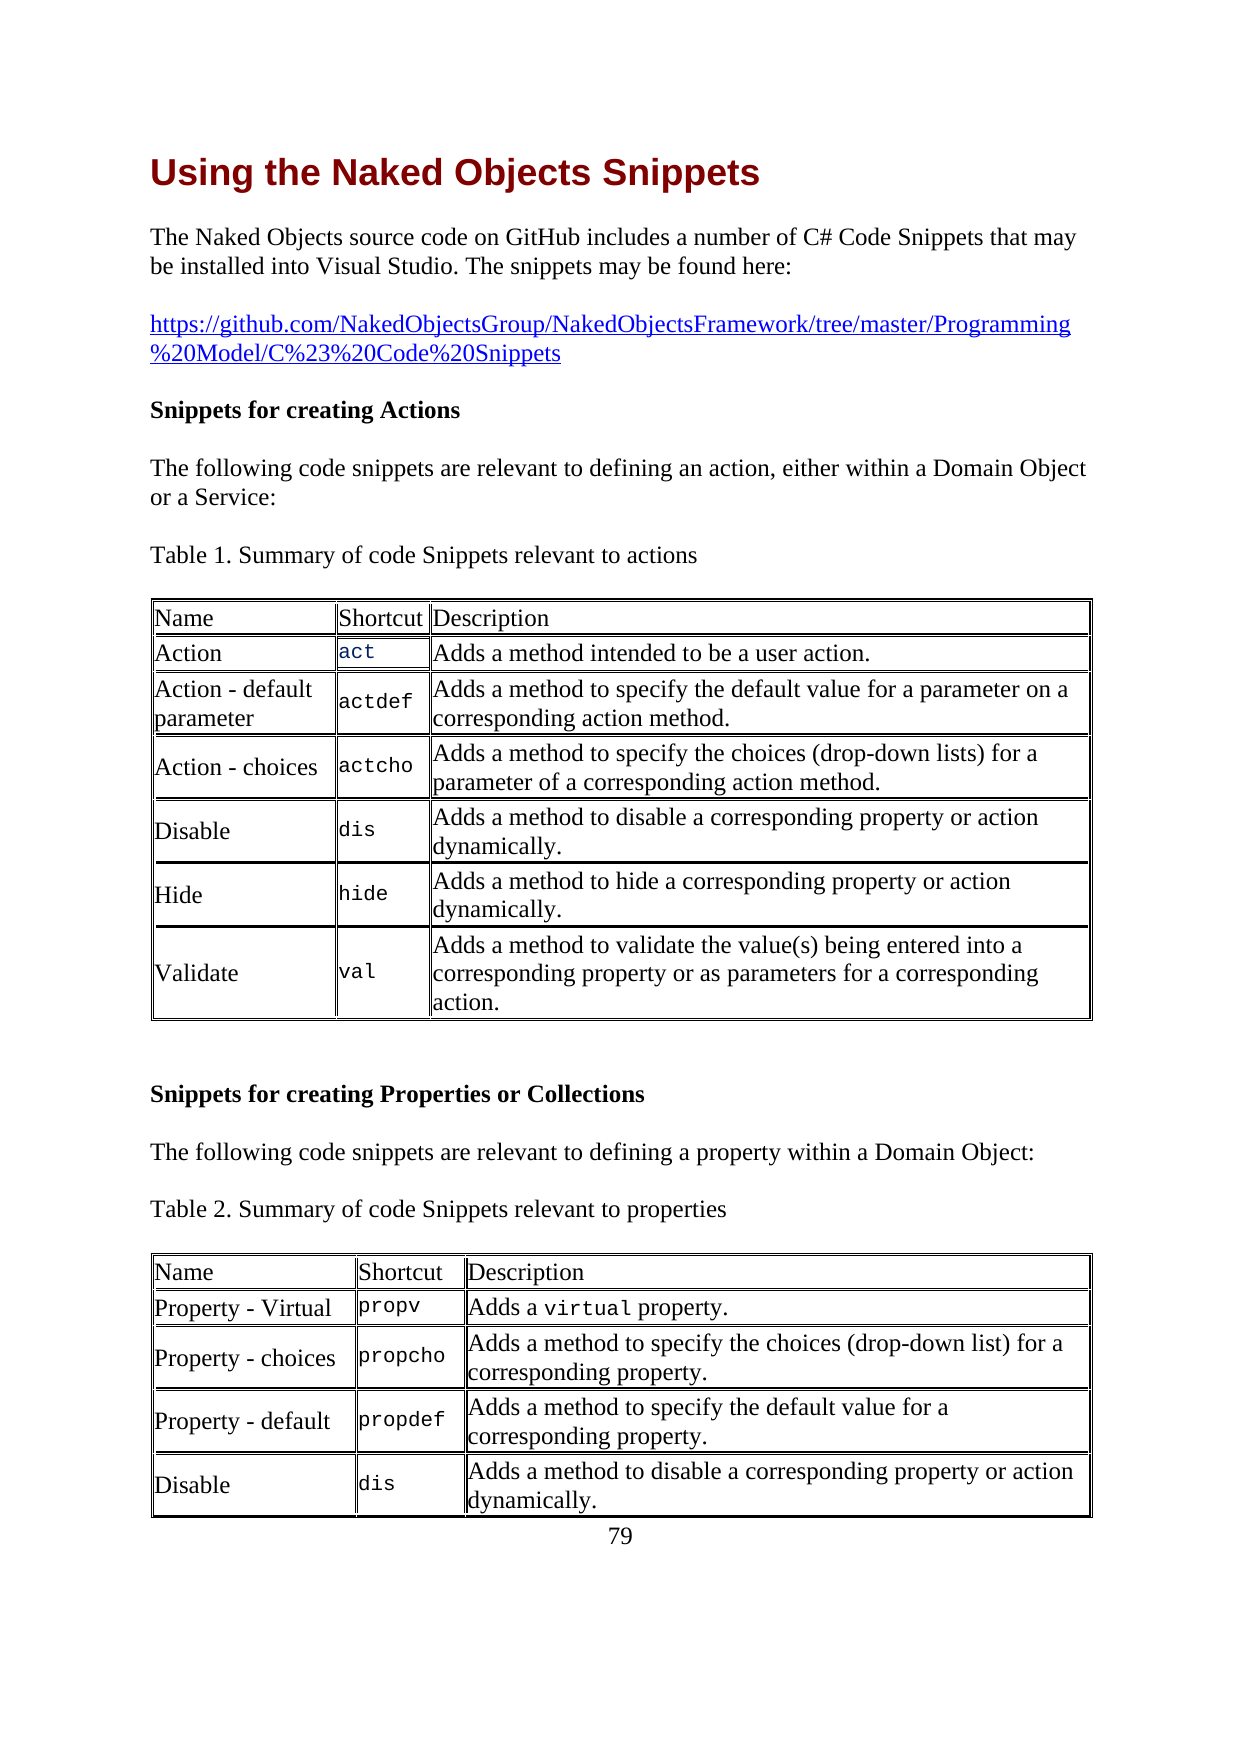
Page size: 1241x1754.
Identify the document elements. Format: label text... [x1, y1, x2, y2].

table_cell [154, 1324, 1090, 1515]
subtitle Snippets for creating Actions [150, 396, 1090, 424]
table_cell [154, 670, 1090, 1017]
text The following code snippets are relevant to defining a property within a Domain Object: [150, 1137, 1090, 1165]
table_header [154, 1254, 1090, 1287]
text https://github.com/NakedObjectsGroup/NakedObjectsFramework/tree/master/Programming%20Model/C%23%20Code%20Snippets [150, 309, 1090, 366]
subtitle Snippets for creating Properties or Collections [150, 1079, 1090, 1107]
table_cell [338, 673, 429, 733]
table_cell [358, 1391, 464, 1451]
subtitle Using the Naked Objects Snippets [150, 150, 1090, 193]
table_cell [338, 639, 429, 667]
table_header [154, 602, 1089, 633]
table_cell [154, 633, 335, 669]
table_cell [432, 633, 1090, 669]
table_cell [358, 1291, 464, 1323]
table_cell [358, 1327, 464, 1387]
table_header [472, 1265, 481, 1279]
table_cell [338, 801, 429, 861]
text The following code snippets are relevant to defining an action, either within a Domain Object or a Service: [150, 453, 1090, 511]
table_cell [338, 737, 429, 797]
title Table 2. Summary of code Snippets relevant to properties [150, 1194, 1090, 1223]
title Table 1. Summary of code Snippets relevant to actions [150, 540, 1090, 569]
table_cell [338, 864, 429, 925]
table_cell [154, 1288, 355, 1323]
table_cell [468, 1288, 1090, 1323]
